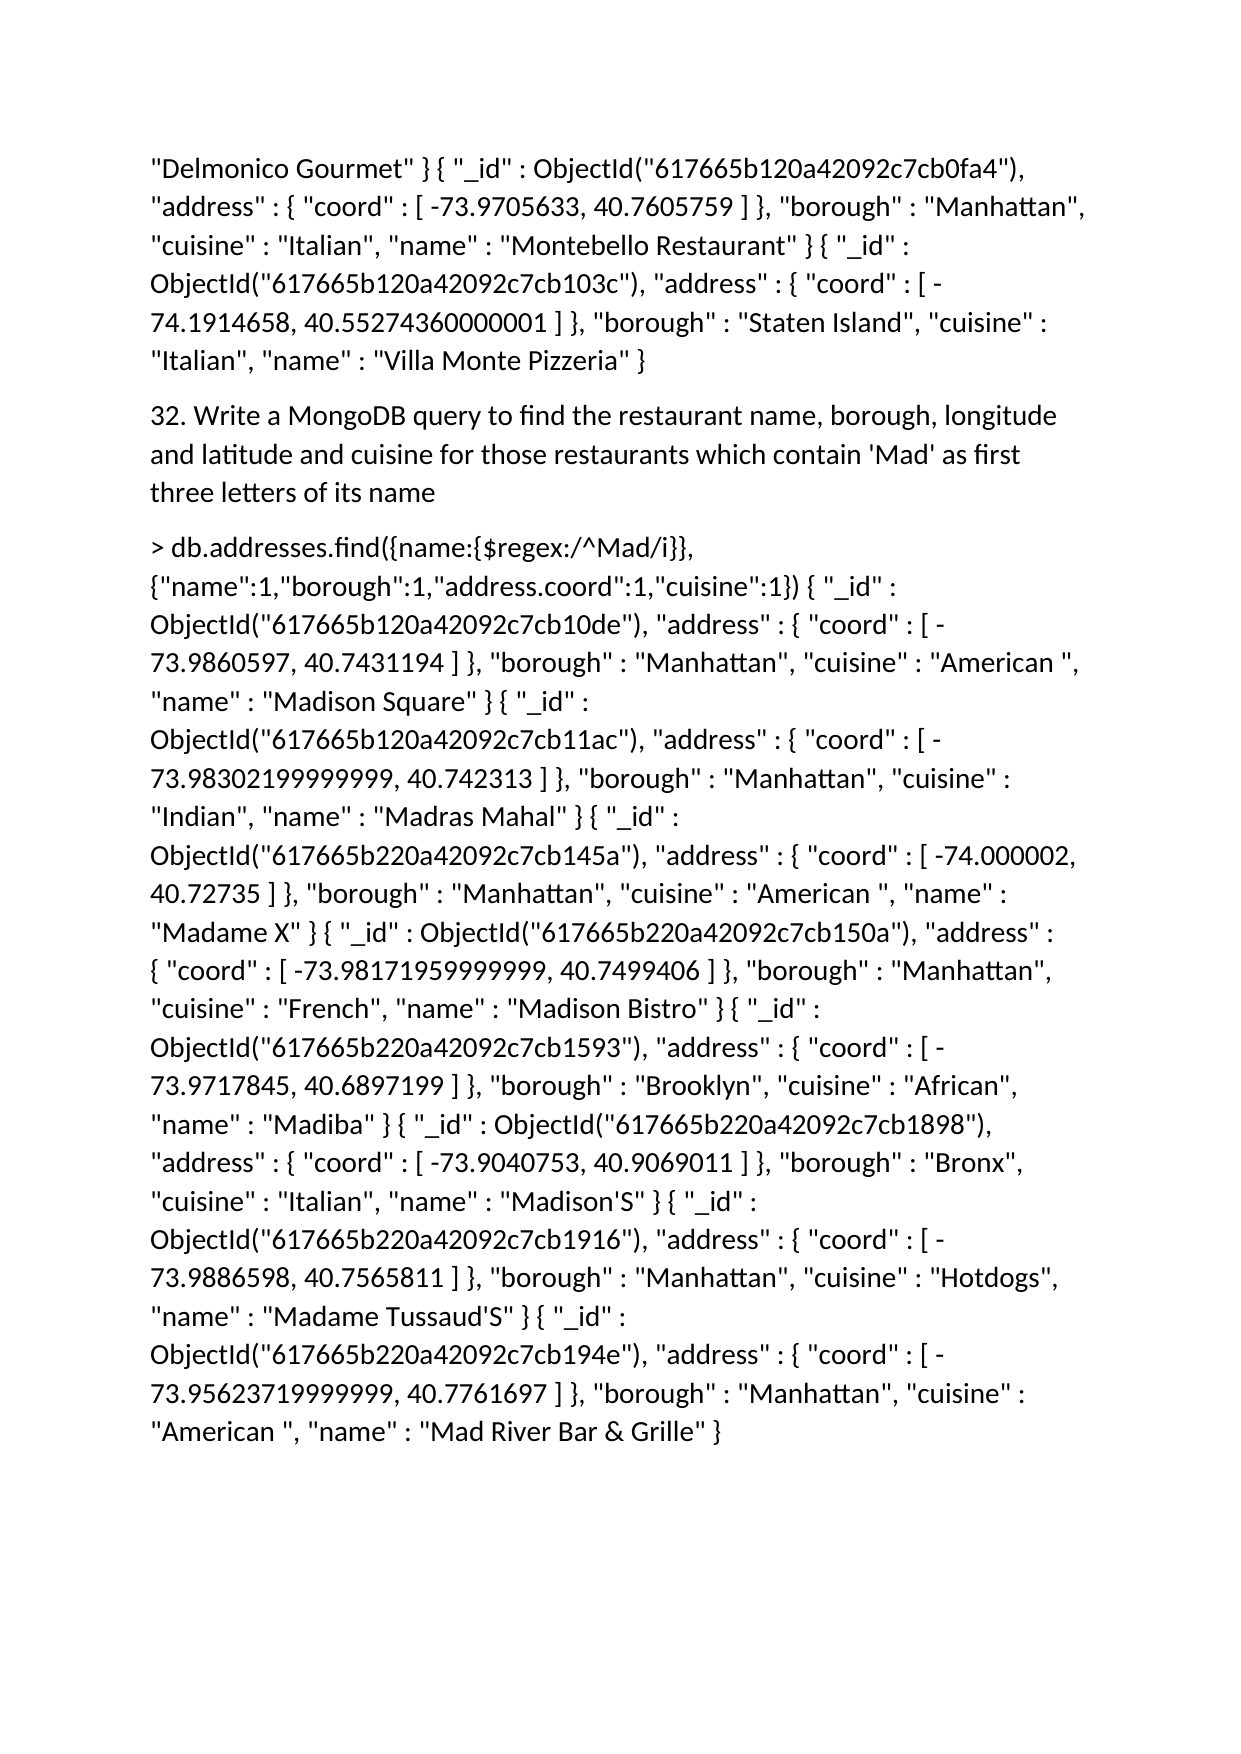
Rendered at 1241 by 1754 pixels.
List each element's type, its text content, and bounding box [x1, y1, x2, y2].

text 32. Write a MongoDB query to find the restaurant name, borough, longitude and latitude and cuisine for those restaurants which contain 'Mad' as first three letters of its name [150, 397, 1090, 510]
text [150, 150, 1090, 378]
text > db.addresses.find({name:{$regex:/^Mad/i}},{"name":1,"borough":1,"address.coord":1,"cuisine":1}) { "_id" : ObjectId("617665b120a42092c7cb10de"), "address" : { "coord" : [ -73.9860597, 40.7431194 ] }, "borough" : "Manhattan", "cuisine" : "American ", "name" : "Madison Square" } { "_id" : ObjectId("617665b120a42092c7cb11ac"), "address" : { "coord" : [ -73.98302199999999, 40.742313 ] }, "borough" : "Manhattan", "cuisine" : "Indian", "name" : "Madras Mahal" } { "_id" : ObjectId("617665b220a42092c7cb145a"), "address" : { "coord" : [ -74.000002, 40.72735 ] }, "borough" : "Manhattan", "cuisine" : "American ", "name" : "Madame X" } { "_id" : ObjectId("617665b220a42092c7cb150a"), "address" : { "coord" : [ -73.98171959999999, 40.7499406 ] }, "borough" : "Manhattan", "cuisine" : "French", "name" : "Madison Bistro" } { "_id" : ObjectId("617665b220a42092c7cb1593"), "address" : { "coord" : [ -73.9717845, 40.6897199 ] }, "borough" : "Brooklyn", "cuisine" : "African", "name" : "Madiba" } { "_id" : ObjectId("617665b220a42092c7cb1898"), "address" : { "coord" : [ -73.9040753, 40.9069011 ] }, "borough" : "Bronx", "cuisine" : "Italian", "name" : "Madison'S" } { "_id" : ObjectId("617665b220a42092c7cb1916"), "address" : { "coord" : [ -73.9886598, 40.7565811 ] }, "borough" : "Manhattan", "cuisine" : "Hotdogs", "name" : "Madame Tussaud'S" } { "_id" : ObjectId("617665b220a42092c7cb194e"), "address" : { "coord" : [ -73.95623719999999, 40.7761697 ] }, "borough" : "Manhattan", "cuisine" : "American ", "name" : "Mad River Bar & Grille" } [150, 529, 1090, 1449]
